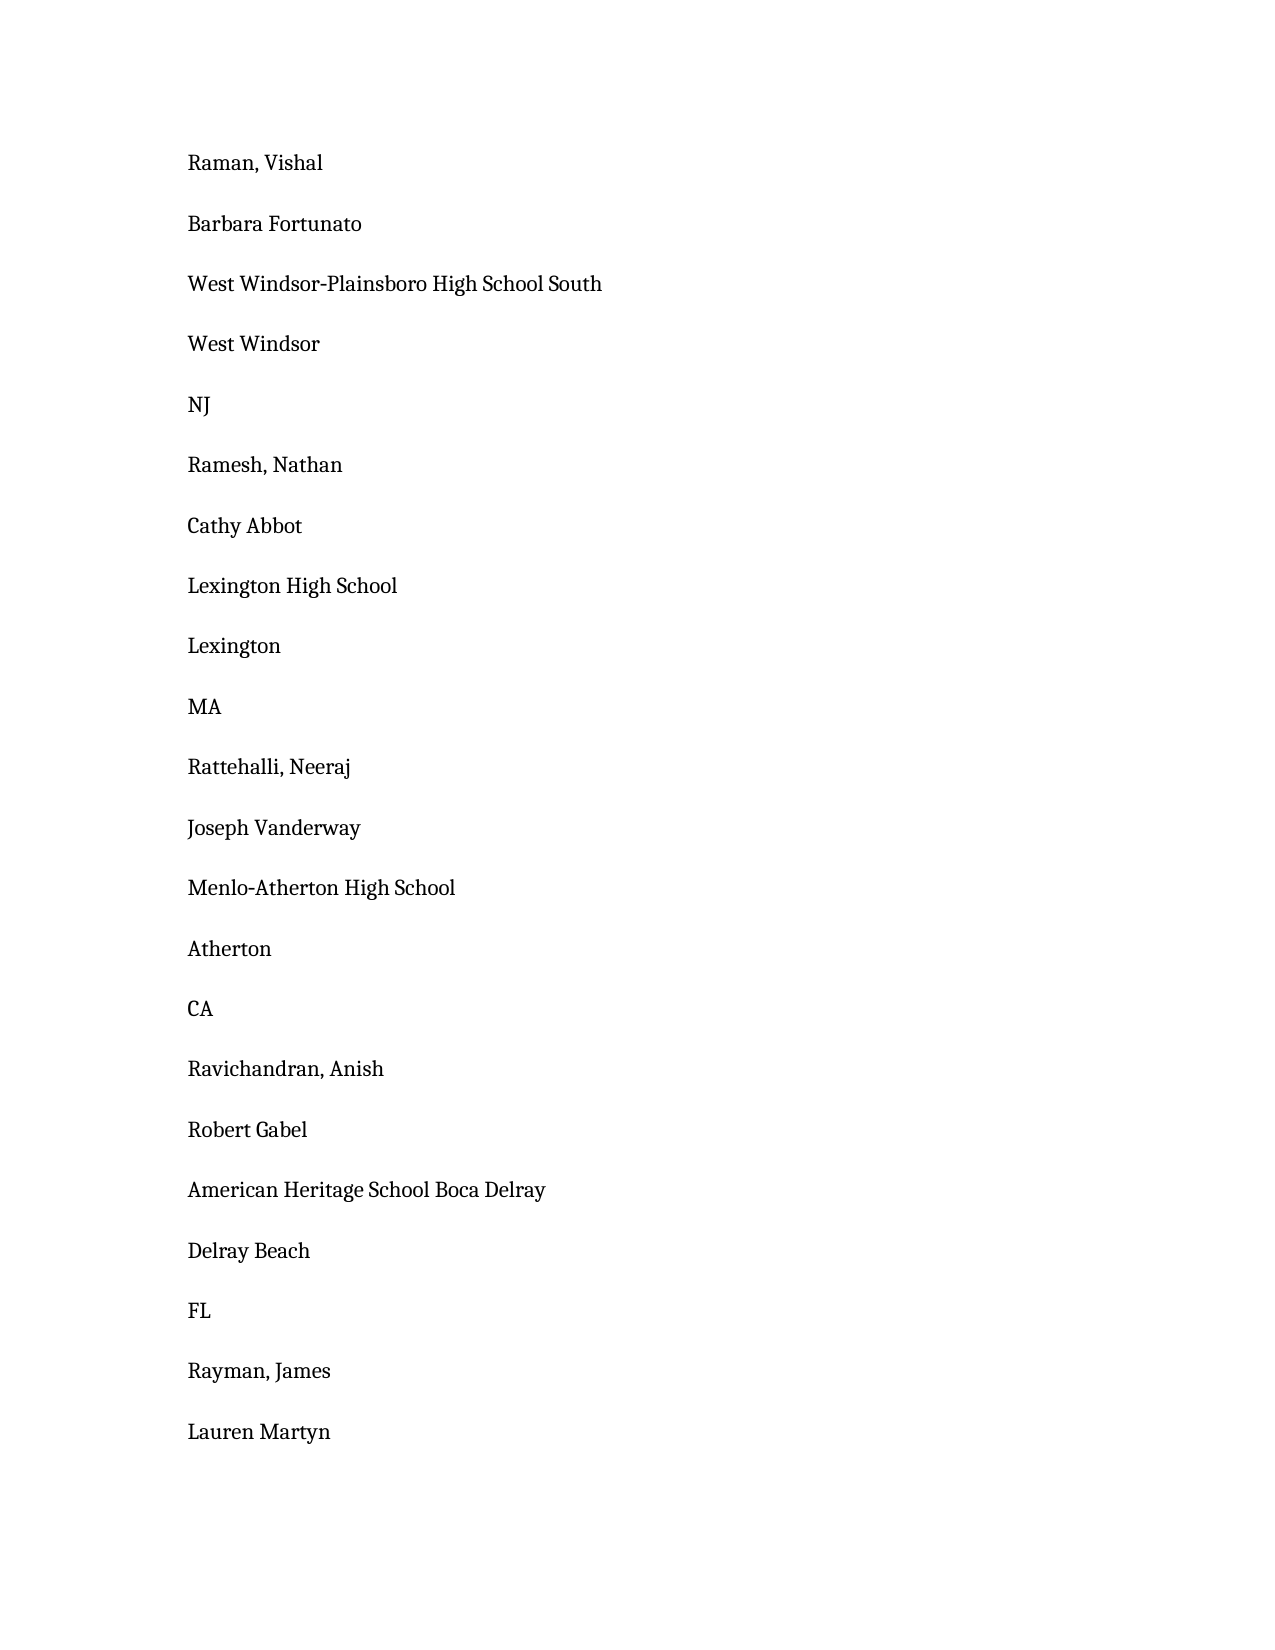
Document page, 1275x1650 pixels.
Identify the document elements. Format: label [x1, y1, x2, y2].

text [187, 150, 1087, 1475]
